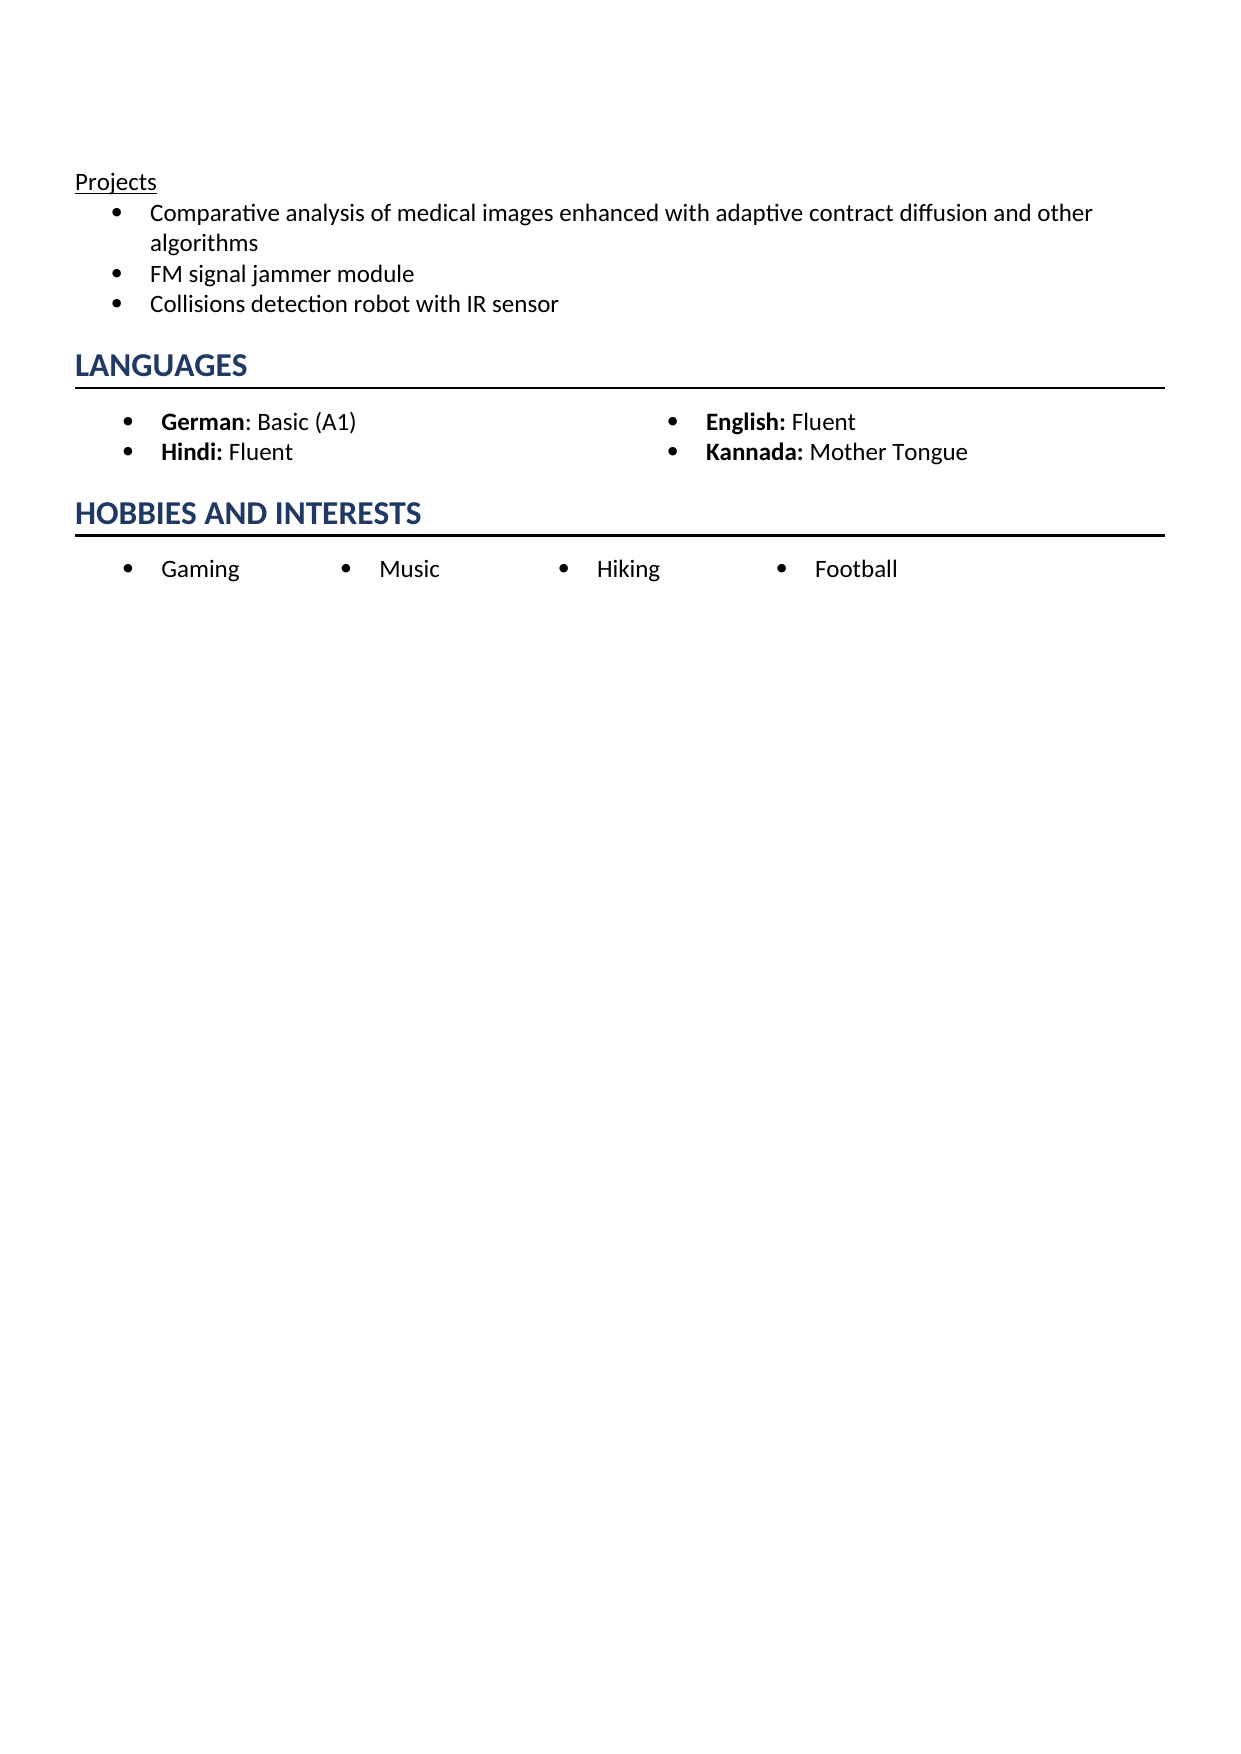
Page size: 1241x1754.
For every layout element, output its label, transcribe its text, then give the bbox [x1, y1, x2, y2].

table_header Hiking [511, 553, 728, 584]
table_header German: Basic (A1) [75, 406, 619, 436]
table_header English: Fluent [620, 406, 1164, 436]
text LANGUAGES [75, 344, 1165, 387]
list FM signal jammer module [112, 258, 1165, 289]
text HOBBIES AND INTERESTS [75, 492, 1165, 534]
table_cell Hindi: Fluent [75, 436, 619, 467]
text Projects [75, 167, 1165, 197]
table_header Football [729, 553, 946, 584]
table_header Music [293, 553, 511, 584]
table_cell Kannada: Mother Tongue [620, 436, 1164, 467]
list Collisions detection robot with IR sensor [112, 289, 1165, 319]
table_header Gaming [75, 553, 293, 584]
list Comparative analysis of medical images enhanced with adaptive contract diffusion and other algorithms [112, 197, 1165, 258]
